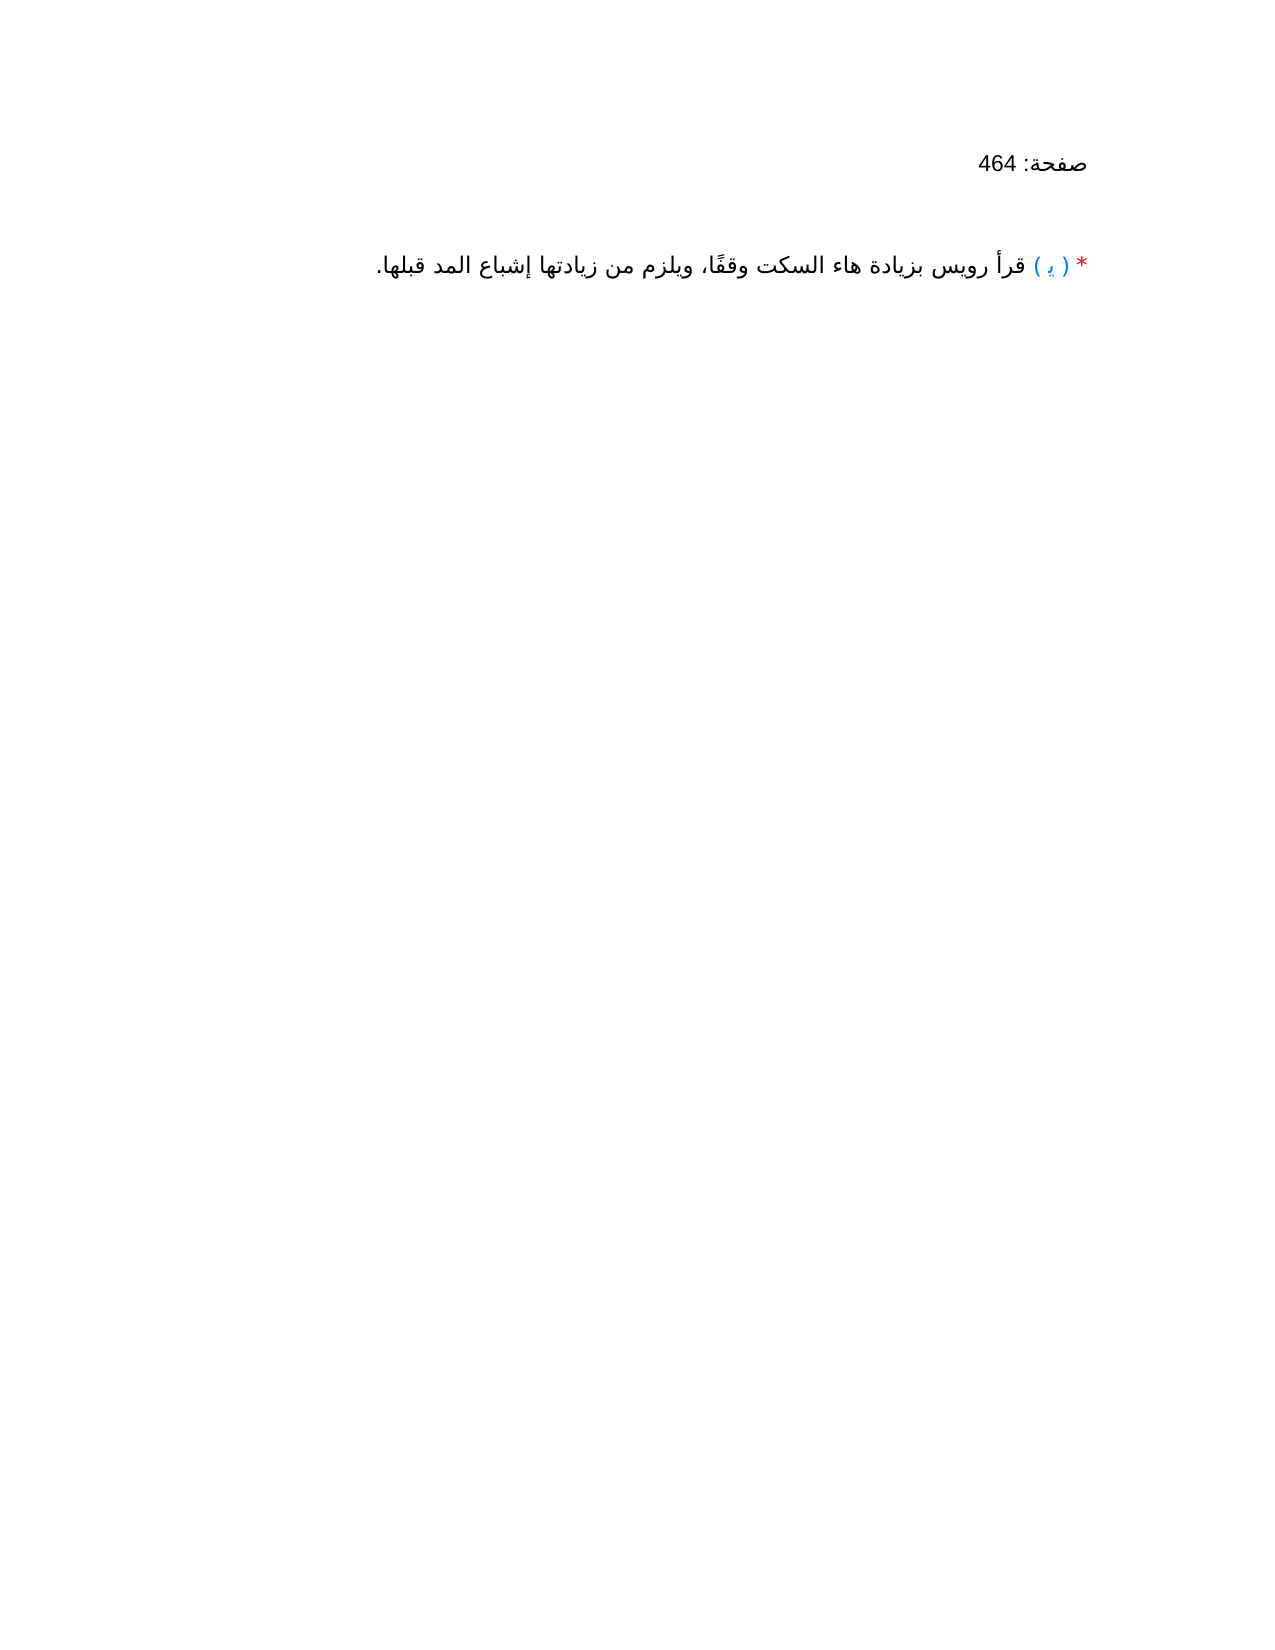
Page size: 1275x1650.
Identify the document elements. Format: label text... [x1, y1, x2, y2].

text * ﴿ ﯾ ﴾ قرأ رويس بزيادة هاء السكت وقفًا، ويلزم من زيادتها إشباع المد قبلها. [187, 252, 1087, 279]
text صفحة: 464 [187, 150, 1087, 176]
